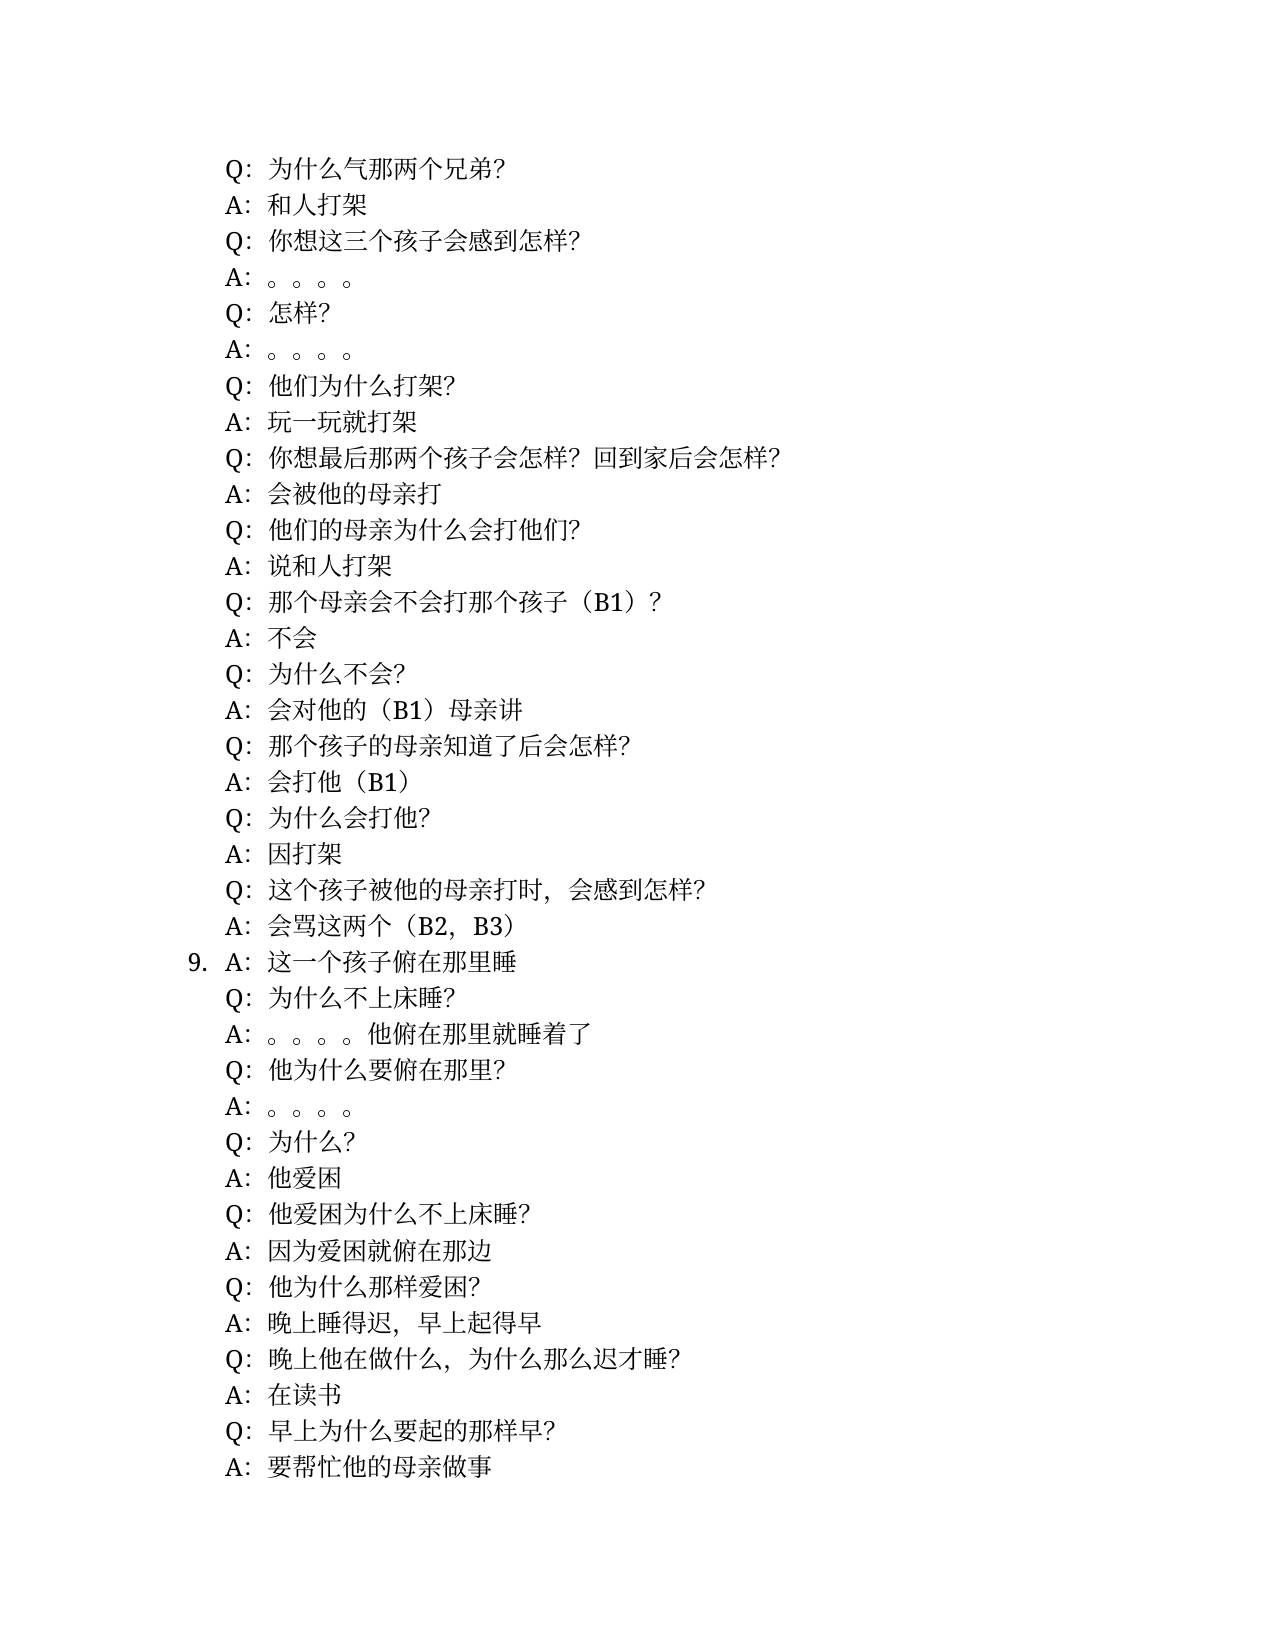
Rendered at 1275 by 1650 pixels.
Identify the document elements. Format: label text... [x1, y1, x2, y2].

list Q：为什么不会？ [225, 654, 1125, 691]
list Q：为什么？ [225, 1123, 1125, 1159]
list A：说和人打架 [225, 546, 1125, 582]
list Q：他们的母亲为什么会打他们？ [225, 510, 1125, 546]
list A：。。。。 [225, 258, 1125, 294]
list Q：他为什么那样爱困？ [225, 1267, 1125, 1303]
list A：这一个孩子俯在那里睡 [187, 943, 1125, 979]
list A：因打架 [225, 835, 1125, 871]
list Q：为什么不上床睡？ [225, 979, 1125, 1015]
list A：。。。。他俯在那里就睡着了 [225, 1015, 1125, 1051]
list Q：晚上他在做什么，为什么那么迟才睡？ [225, 1339, 1125, 1375]
list Q：你想这三个孩子会感到怎样？ [225, 222, 1125, 258]
list A：。。。。 [225, 1087, 1125, 1123]
list Q：这个孩子被他的母亲打时，会感到怎样？ [225, 871, 1125, 907]
list Q：为什么会打他？ [225, 799, 1125, 835]
list Q：早上为什么要起的那样早？ [225, 1411, 1125, 1447]
list A：他爱困 [225, 1159, 1125, 1195]
list Q：他爱困为什么不上床睡？ [225, 1195, 1125, 1231]
list A：不会 [225, 618, 1125, 654]
list Q：那个母亲会不会打那个孩子（B1）？ [225, 582, 1125, 618]
list A：会骂这两个（B2，B3） [225, 907, 1125, 943]
list Q：你想最后那两个孩子会怎样？回到家后会怎样？ [225, 438, 1125, 474]
list A：要帮忙他的母亲做事 [225, 1447, 1125, 1483]
list Q：那个孩子的母亲知道了后会怎样？ [225, 727, 1125, 763]
list Q：他们为什么打架？ [225, 366, 1125, 402]
list Q：他为什么要俯在那里？ [225, 1051, 1125, 1087]
list A：会对他的（B1）母亲讲 [225, 691, 1125, 727]
list A：会被他的母亲打 [225, 474, 1125, 510]
list Q：怎样？ [225, 294, 1125, 330]
list A：。。。。 [225, 330, 1125, 366]
list A：和人打架 [225, 186, 1125, 222]
list A：会打他（B1） [225, 763, 1125, 799]
list A：在读书 [225, 1375, 1125, 1411]
list A：晚上睡得迟，早上起得早 [225, 1303, 1125, 1339]
list A：玩一玩就打架 [225, 402, 1125, 438]
list A：因为爱困就俯在那边 [225, 1231, 1125, 1267]
list Q：为什么气那两个兄弟？ [225, 150, 1125, 186]
